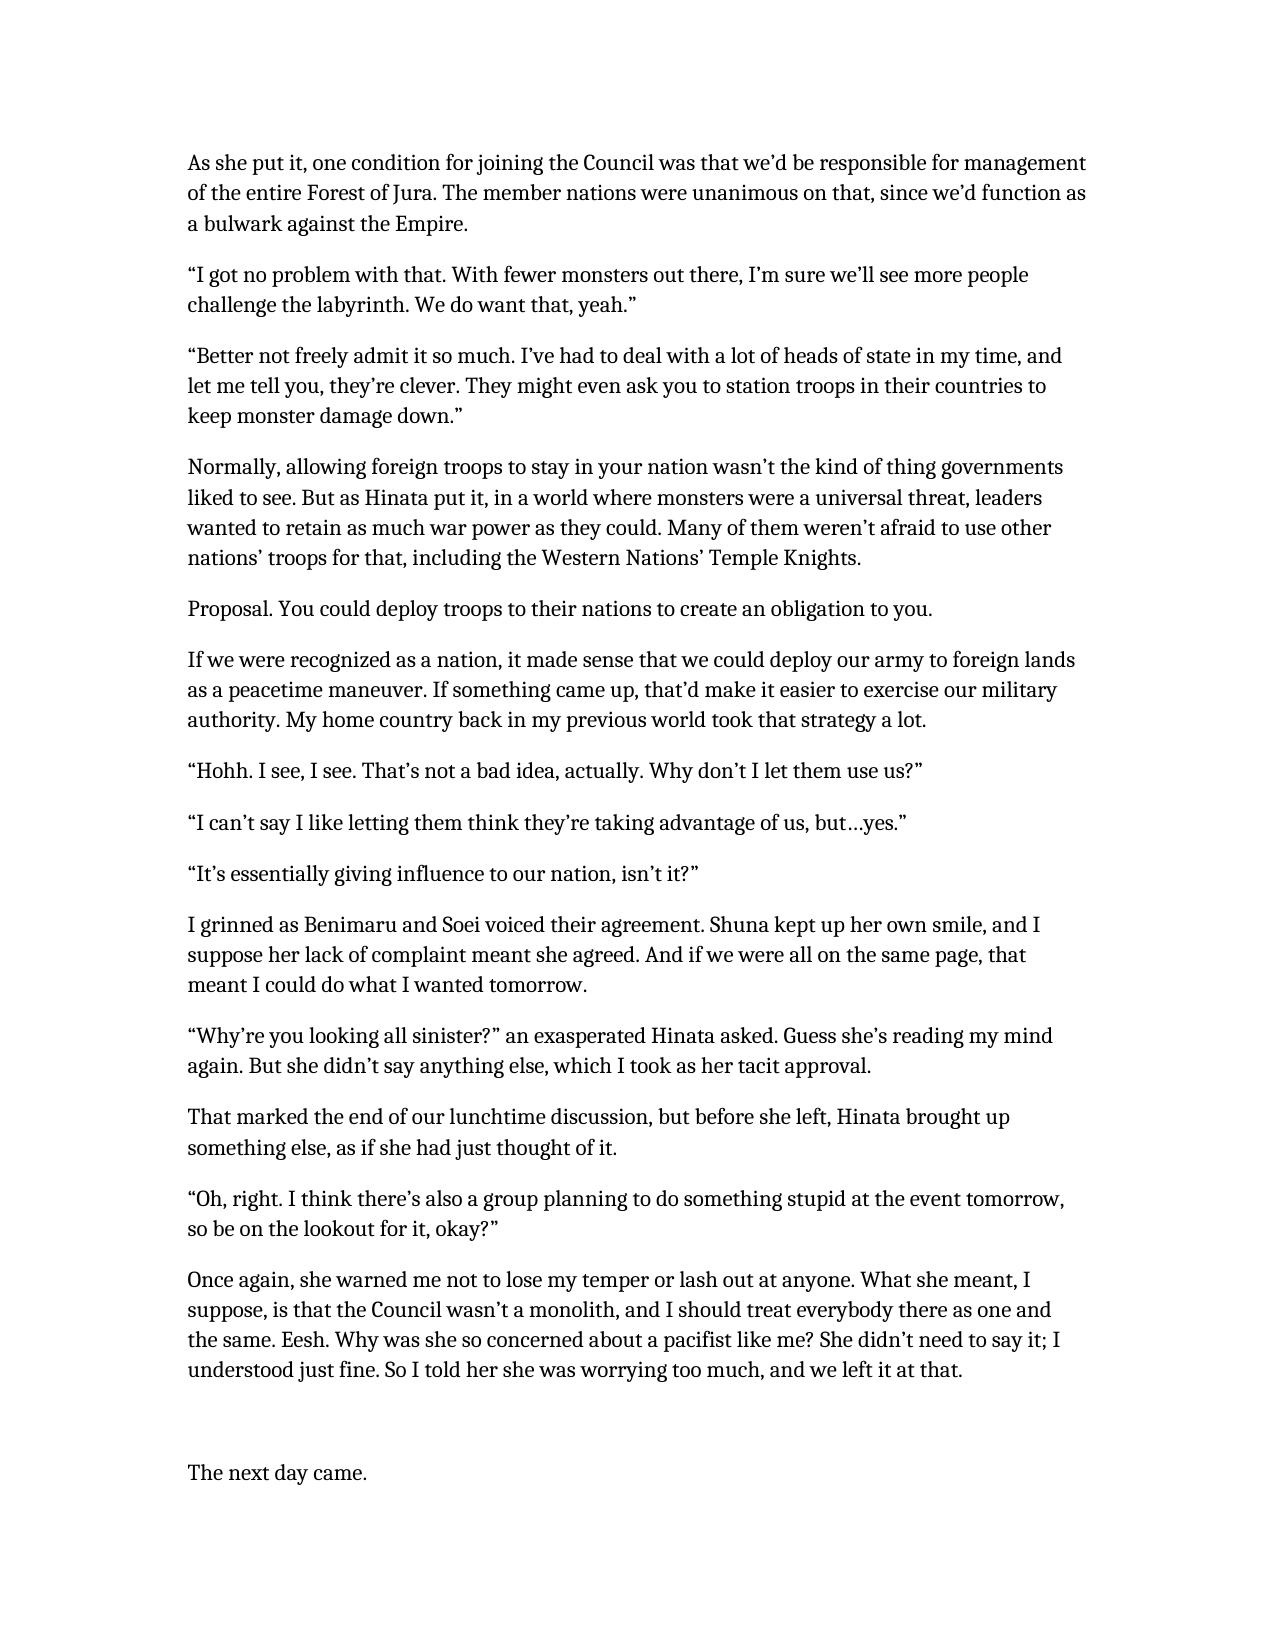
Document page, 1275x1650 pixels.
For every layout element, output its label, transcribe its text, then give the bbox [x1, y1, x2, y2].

text The next day came. [187, 1459, 1087, 1486]
text If we were recognized as a nation, it made sense that we could deploy our army to foreign lands as a peacetime maneuver. If something came up, that’d make it easier to exercise our military authority. My home country back in my previous world took that strategy a lot. [187, 647, 1087, 734]
text As she put it, one condition for joining the Council was that we’d be responsible for management of the entire Forest of Jura. The member nations were unanimous on that, since we’d function as a bulwark against the Empire. [187, 150, 1087, 237]
text I grinned as Benimaru and Soei voiced their agreement. Shuna kept up her own smile, and I suppose her lack of complaint meant she agreed. And if we were all on the same page, that meant I could do what I wanted tomorrow. [187, 911, 1087, 998]
text “Hohh. I see, I see. That’s not a bad idea, actually. Why don’t I let them use us?” [187, 758, 1087, 785]
text “It’s essentially giving influence to our nation, isn’t it?” [187, 860, 1087, 887]
text Proposal. You could deploy troops to their nations to create an obligation to you. [187, 596, 1087, 622]
text “Oh, right. I think there’s also a group planning to do something stupid at the event tomorrow, so be on the lookout for it, okay?” [187, 1185, 1087, 1242]
text “Better not freely admit it so much. I’ve had to deal with a lot of heads of state in my time, and let me tell you, they’re clever. They might even ask you to station troops in their countries to keep monster damage down.” [187, 343, 1087, 429]
text “I got no problem with that. With fewer monsters out there, I’m sure we’ll see more people challenge the labyrinth. We do want that, yeah.” [187, 261, 1087, 318]
text “I can’t say I like letting them think they’re taking advantage of us, but…yes.” [187, 809, 1087, 836]
text Once again, she warned me not to lose my temper or lash out at anyone. What she meant, I suppose, is that the Council wasn’t a monolith, and I should treat everybody there as one and the same. Eesh. Why was she so concerned about a pacifist like me? She didn’t need to say it; I understood just fine. So I told her she was worrying too much, and we left it at that. [187, 1267, 1087, 1384]
text “Why’re you looking all sinister?” an exasperated Hinata asked. Guess she’s reading my mind again. But she didn’t say anything else, which I took as her tacit approval. [187, 1023, 1087, 1079]
text Normally, allowing foreign troops to stay in your nation wasn’t the kind of thing governments liked to see. But as Hinata put it, in a world where monsters were a universal threat, leaders wanted to retain as much war power as they could. Many of them weren’t afraid to use other nations’ troops for that, including the Western Nations’ Temple Knights. [187, 454, 1087, 571]
text That marked the end of our lunchtime discussion, but before she left, Hinata brought up something else, as if she had just thought of it. [187, 1104, 1087, 1161]
